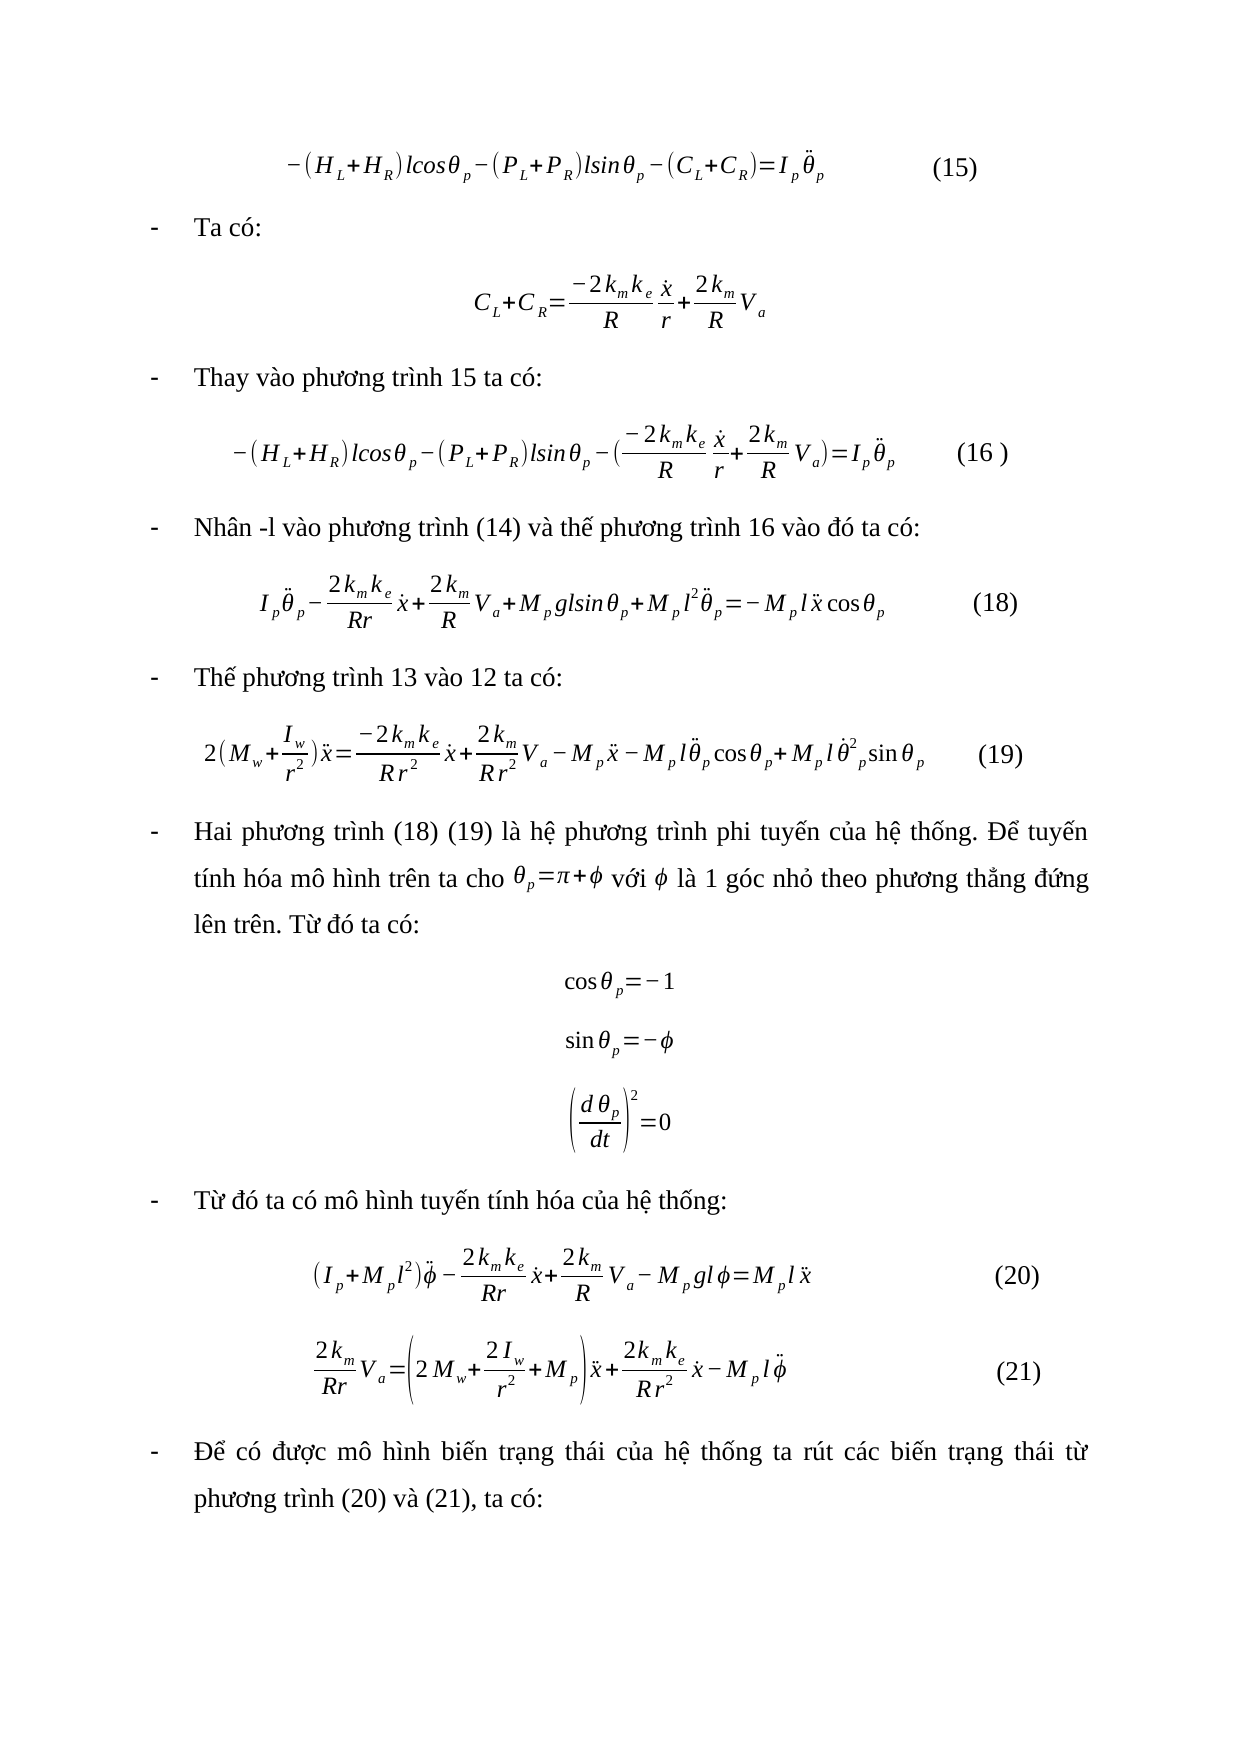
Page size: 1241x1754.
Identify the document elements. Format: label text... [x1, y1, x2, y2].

list Thế phương trình 13 vào 12 ta có: [150, 661, 1090, 692]
list Ta có: [150, 211, 1090, 242]
list Từ đó ta có mô hình tuyến tính hóa của hệ thống: [150, 1184, 1090, 1215]
list (18) [150, 570, 1090, 633]
list Để có được mô hình biến trạng thái của hệ thống ta rút các biến trạng thái từ phương trình (20) và (21), ta có: [150, 1435, 1090, 1513]
list (15) [150, 150, 1090, 183]
list (21) [150, 1334, 1090, 1407]
list Nhân -l vào phương trình (14) và thế phương trình 16 vào đó ta có: [150, 511, 1090, 542]
list (19) [150, 721, 1090, 787]
list (20) [150, 1243, 1090, 1306]
list (16 ) [150, 420, 1090, 483]
list Thay vào phương trình 15 ta có: [150, 361, 1090, 392]
list Hai phương trình (18) (19) là hệ phương trình phi tuyến của hệ thống. Để tuyến tính hóa mô hình trên ta cho với là 1 góc nhỏ theo phương thẳng đứng lên trên. Từ đó ta có: [150, 815, 1090, 939]
